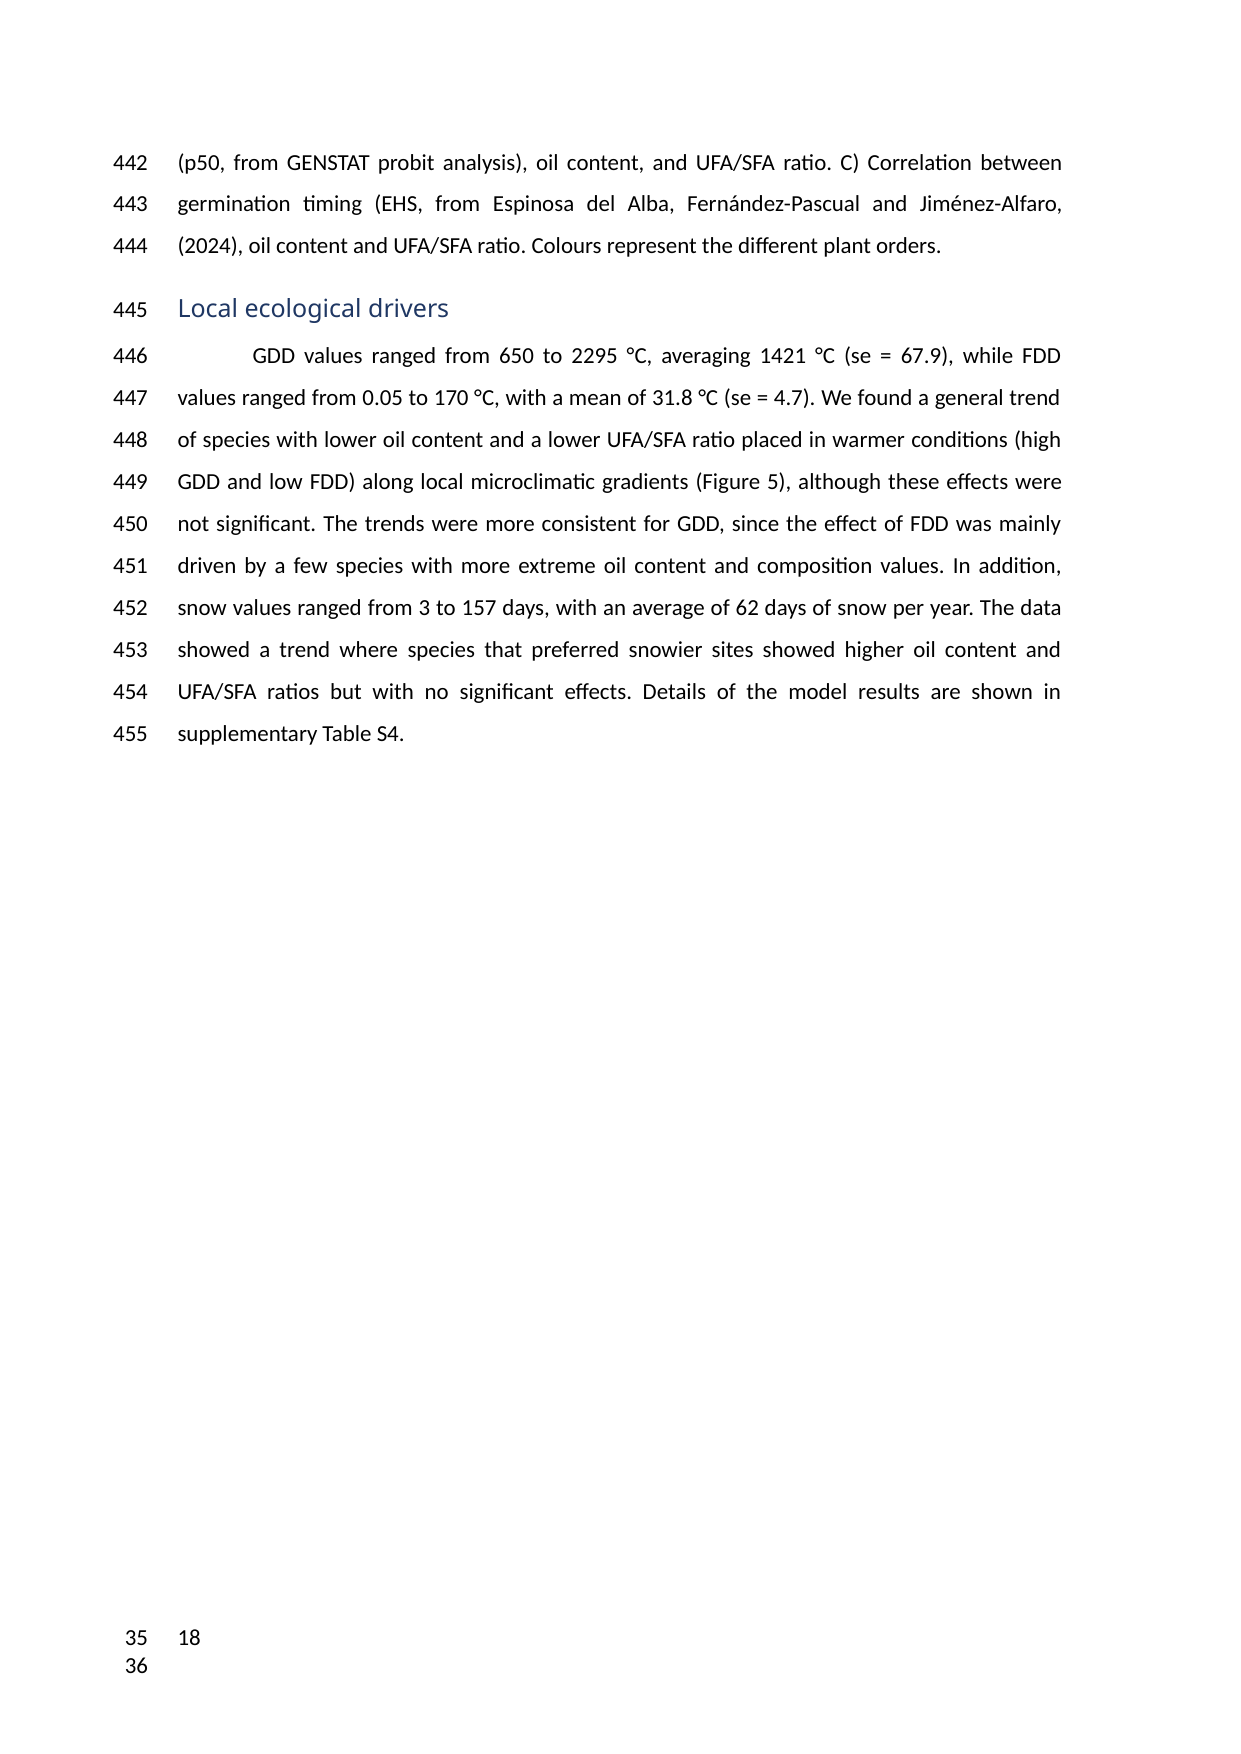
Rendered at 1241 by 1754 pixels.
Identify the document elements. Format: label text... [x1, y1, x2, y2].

subtitle Local ecological drivers [177, 290, 1063, 324]
text GDD values ranged from 650 to 2295 °C, averaging 1421 °C (se = 67.9), while FDD values ranged from 0.05 to 170 °C, with a mean of 31.8 °C (se = 4.7). We found a general trend of species with lower oil content and a lower UFA/SFA ratio placed in warmer conditions (high GDD and low FDD) along local microclimatic gradients (Figure 5), although these effects were not significant. The trends were more consistent for GDD, since the effect of FDD was mainly driven by a few species with more extreme oil content and composition values. In addition, snow values ranged from 3 to 157 days, with an average of 62 days of snow per year. The data showed a trend where species that preferred snowier sites showed higher oil content and UFA/SFA ratios but with no significant effects. Details of the model results are shown in supplementary Table S4. [177, 341, 1063, 747]
